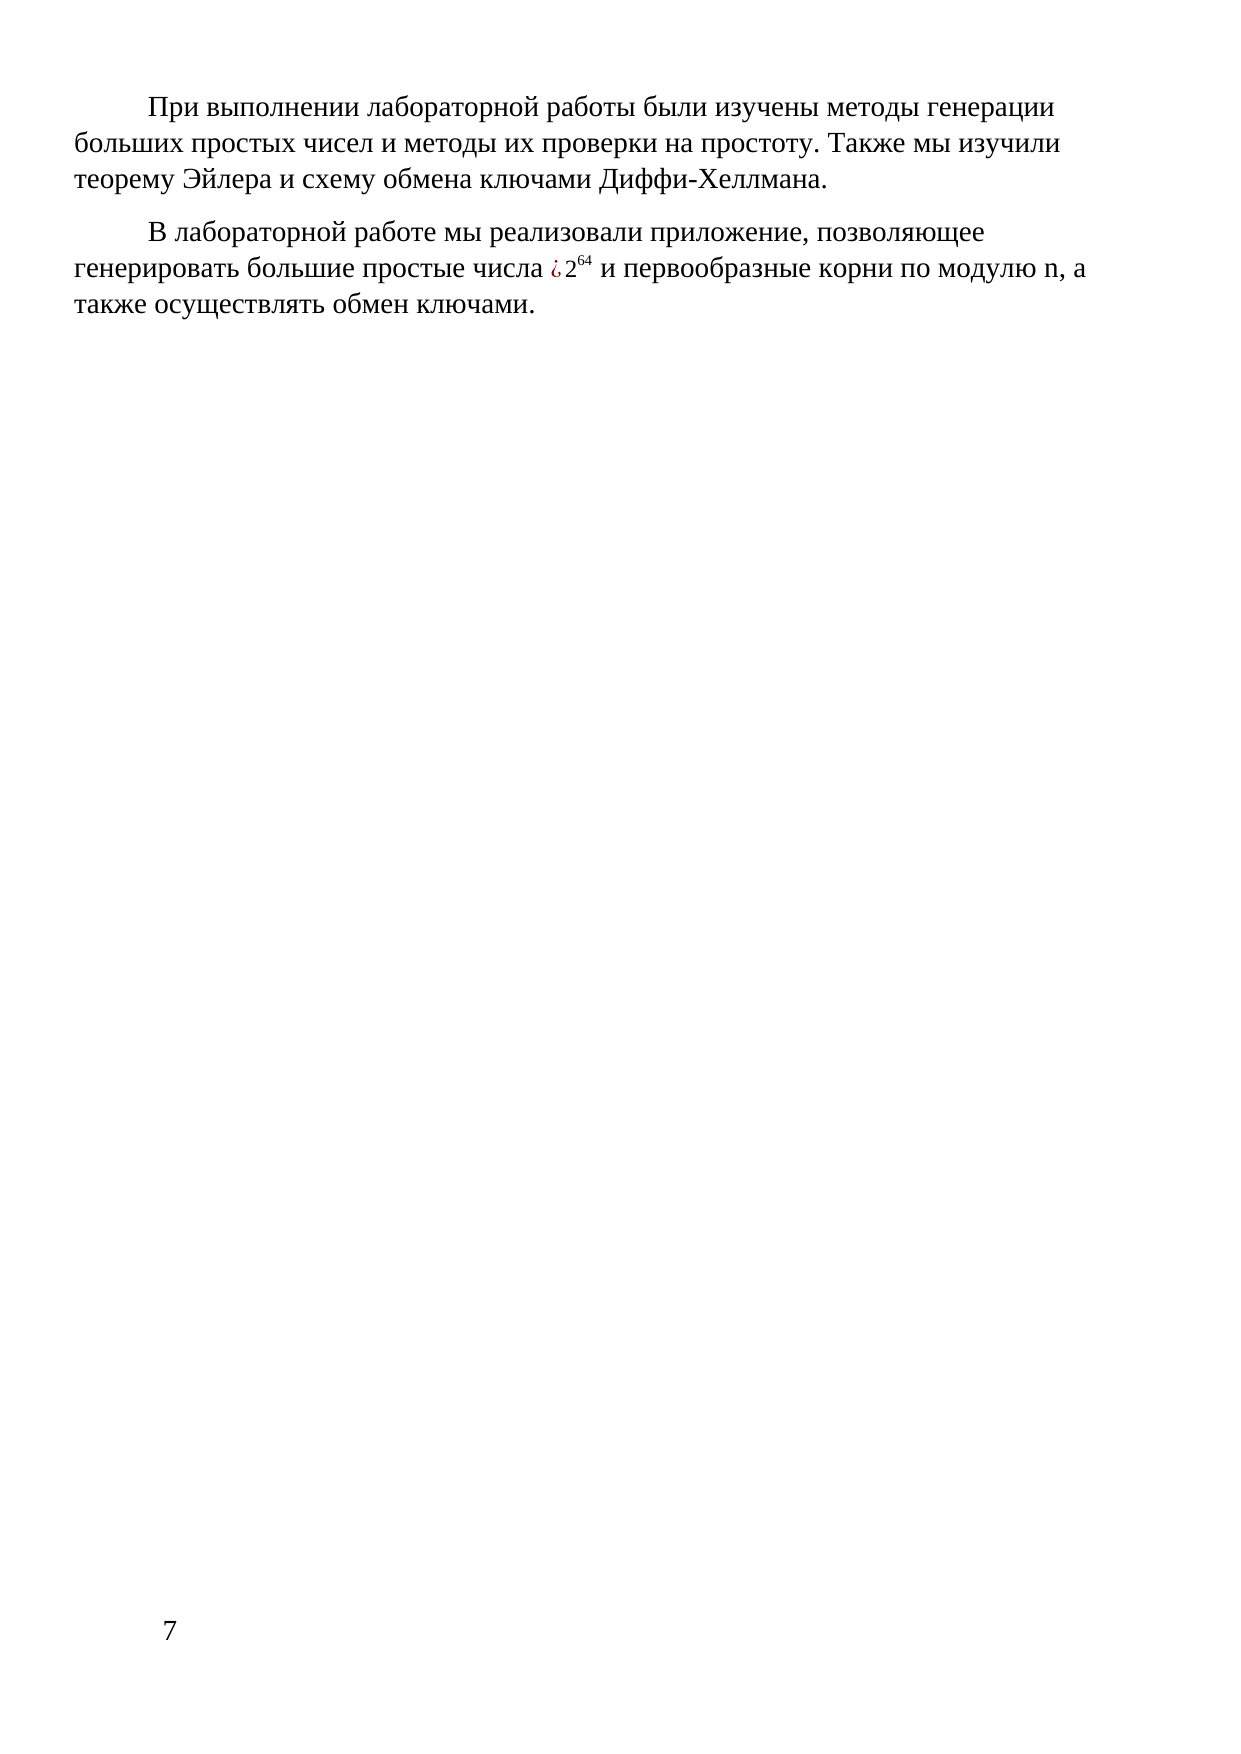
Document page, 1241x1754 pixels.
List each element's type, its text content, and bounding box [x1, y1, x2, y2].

text В лабораторной работе мы реализовали приложение, позволяющее генерировать большие простые числа и первообразные корни по модулю n, а также осуществлять обмен ключами. [74, 214, 1152, 319]
text При выполнении лабораторной работы были изучены методы генерации больших простых чисел и методы их проверки на простоту. Также мы изучили теорему Эйлера и схему обмена ключами Диффи-Хеллмана. [74, 89, 1152, 194]
